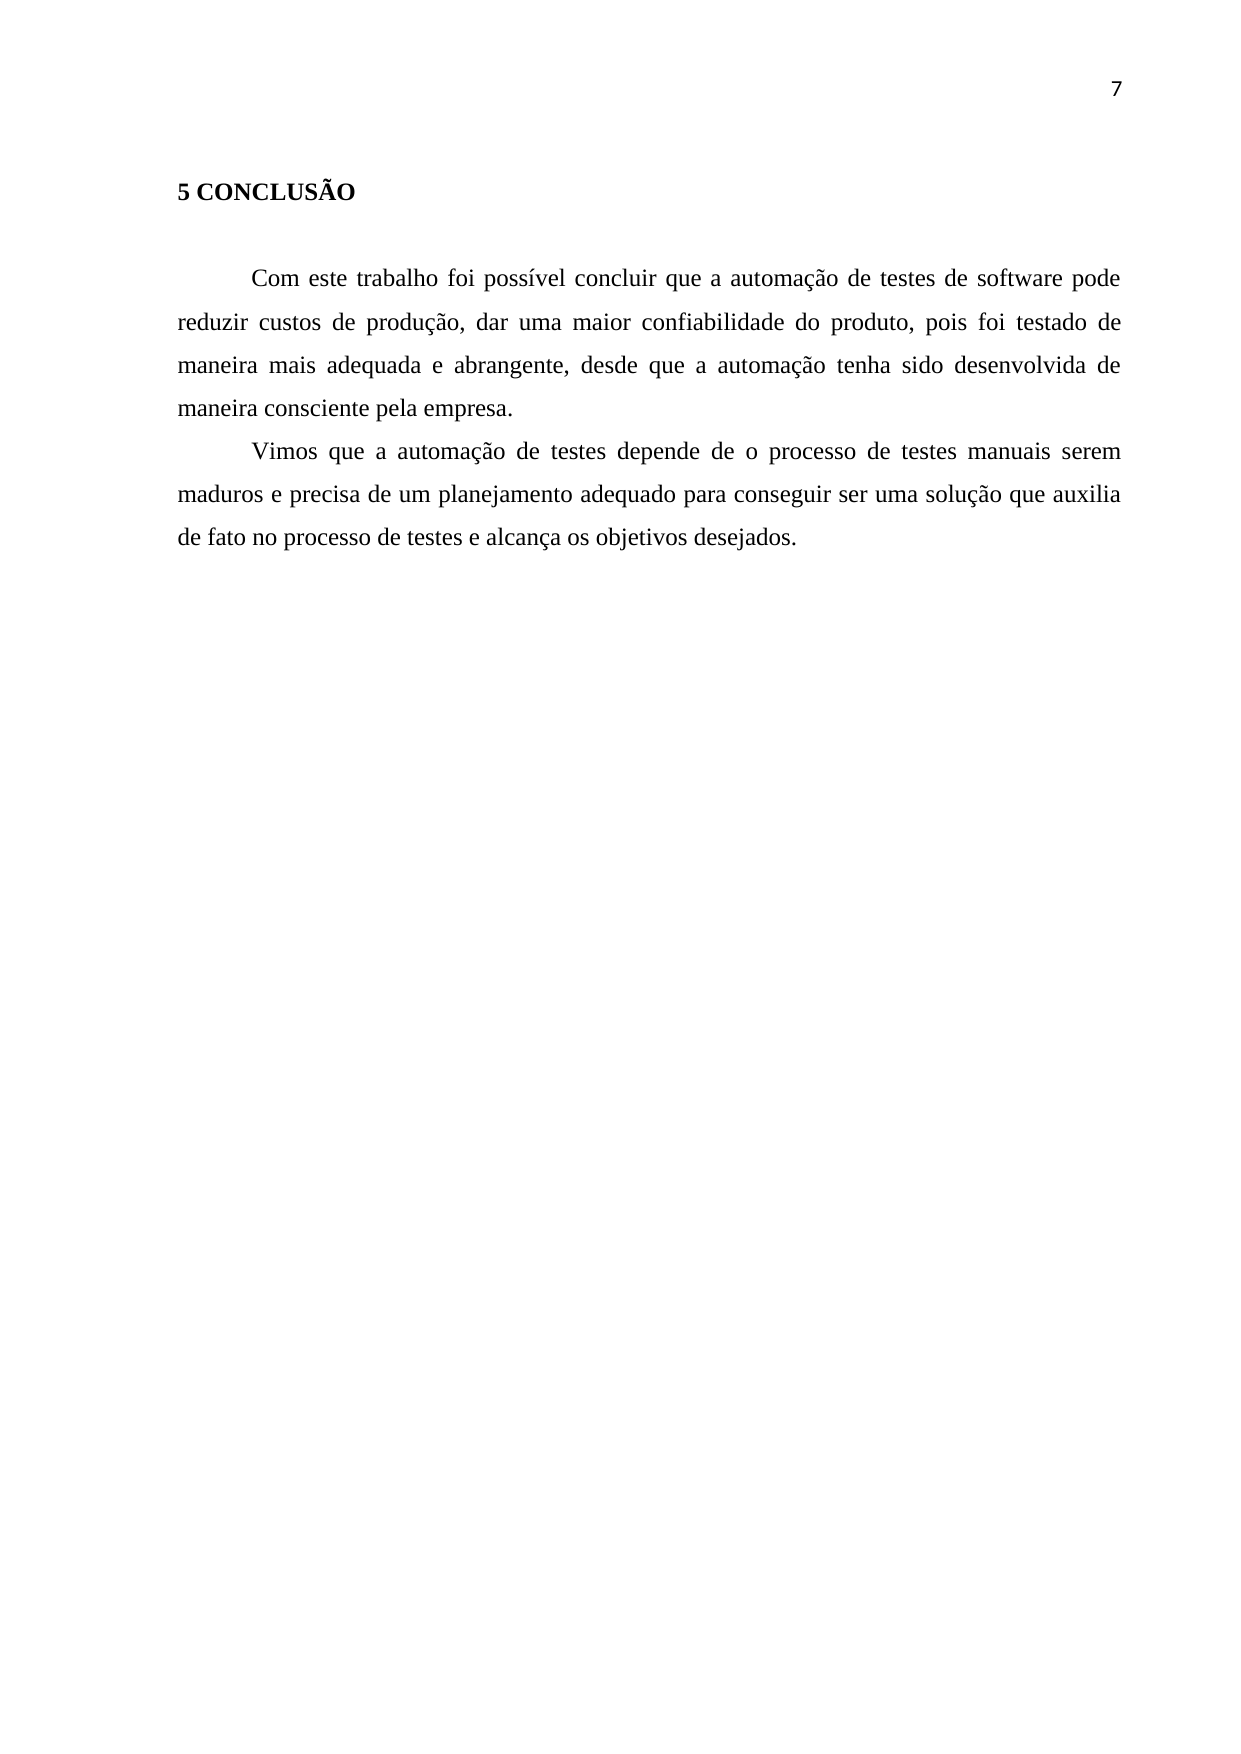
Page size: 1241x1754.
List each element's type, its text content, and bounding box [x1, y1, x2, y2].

text Com este trabalho foi possível concluir que a automação de testes de software pode reduzir custos de produção, dar uma maior confiabilidade do produto, pois foi testado de maneira mais adequada e abrangente, desde que a automação tenha sido desenvolvida de maneira consciente pela empresa. [177, 263, 1122, 422]
subtitle 5 CONCLUSÃO [177, 177, 1122, 206]
text Vimos que a automação de testes depende de o processo de testes manuais serem maduros e precisa de um planejamento adequado para conseguir ser uma solução que auxilia de fato no processo de testes e alcança os objetivos desejados. [177, 436, 1122, 551]
